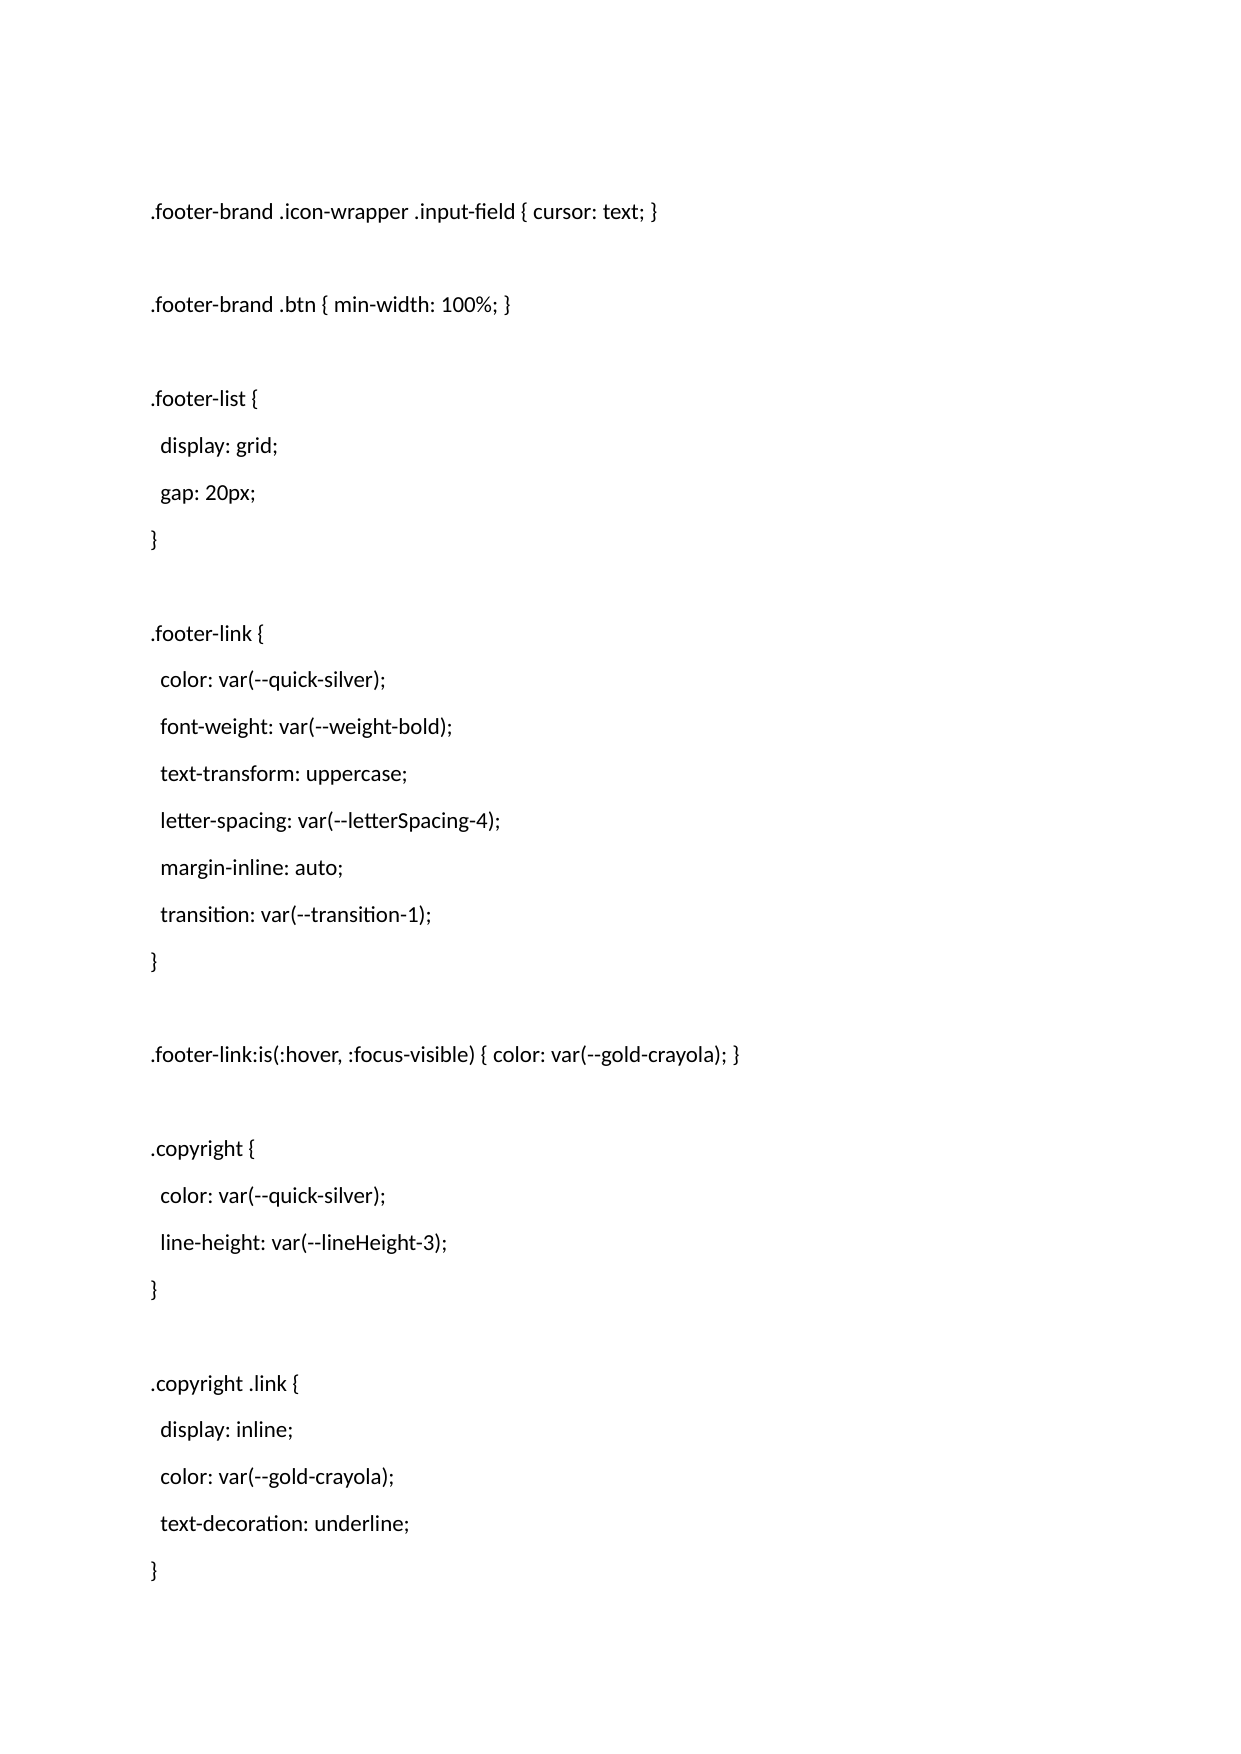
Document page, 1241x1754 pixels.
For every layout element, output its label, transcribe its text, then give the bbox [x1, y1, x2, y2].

text font-weight: var(--weight-bold); [150, 712, 1090, 741]
text color: var(--quick-silver); [150, 1181, 1090, 1209]
text display: grid; [150, 431, 1090, 459]
text color: var(--gold-crayola); [150, 1462, 1090, 1491]
text letter-spacing: var(--letterSpacing-4); [150, 806, 1090, 834]
text display: inline; [150, 1416, 1090, 1444]
text line-height: var(--lineHeight-3); [150, 1228, 1090, 1256]
text color: var(--quick-silver); [150, 666, 1090, 694]
text } [150, 947, 1090, 975]
text .footer-brand .icon-wrapper .input-field { cursor: text; } [150, 197, 1090, 225]
text .footer-link { [150, 619, 1090, 647]
text } [150, 1275, 1090, 1303]
text transition: var(--transition-1); [150, 900, 1090, 928]
text .footer-link:is(:hover, :focus-visible) { color: var(--gold-crayola); } [150, 1041, 1090, 1069]
text text-transform: uppercase; [150, 759, 1090, 787]
text .footer-list { [150, 384, 1090, 412]
text .copyright { [150, 1134, 1090, 1162]
text } [150, 1556, 1090, 1584]
text gap: 20px; [150, 478, 1090, 506]
text } [150, 525, 1090, 553]
text .copyright .link { [150, 1369, 1090, 1397]
text .footer-brand .btn { min-width: 100%; } [150, 291, 1090, 319]
text margin-inline: auto; [150, 853, 1090, 881]
text text-decoration: underline; [150, 1509, 1090, 1537]
